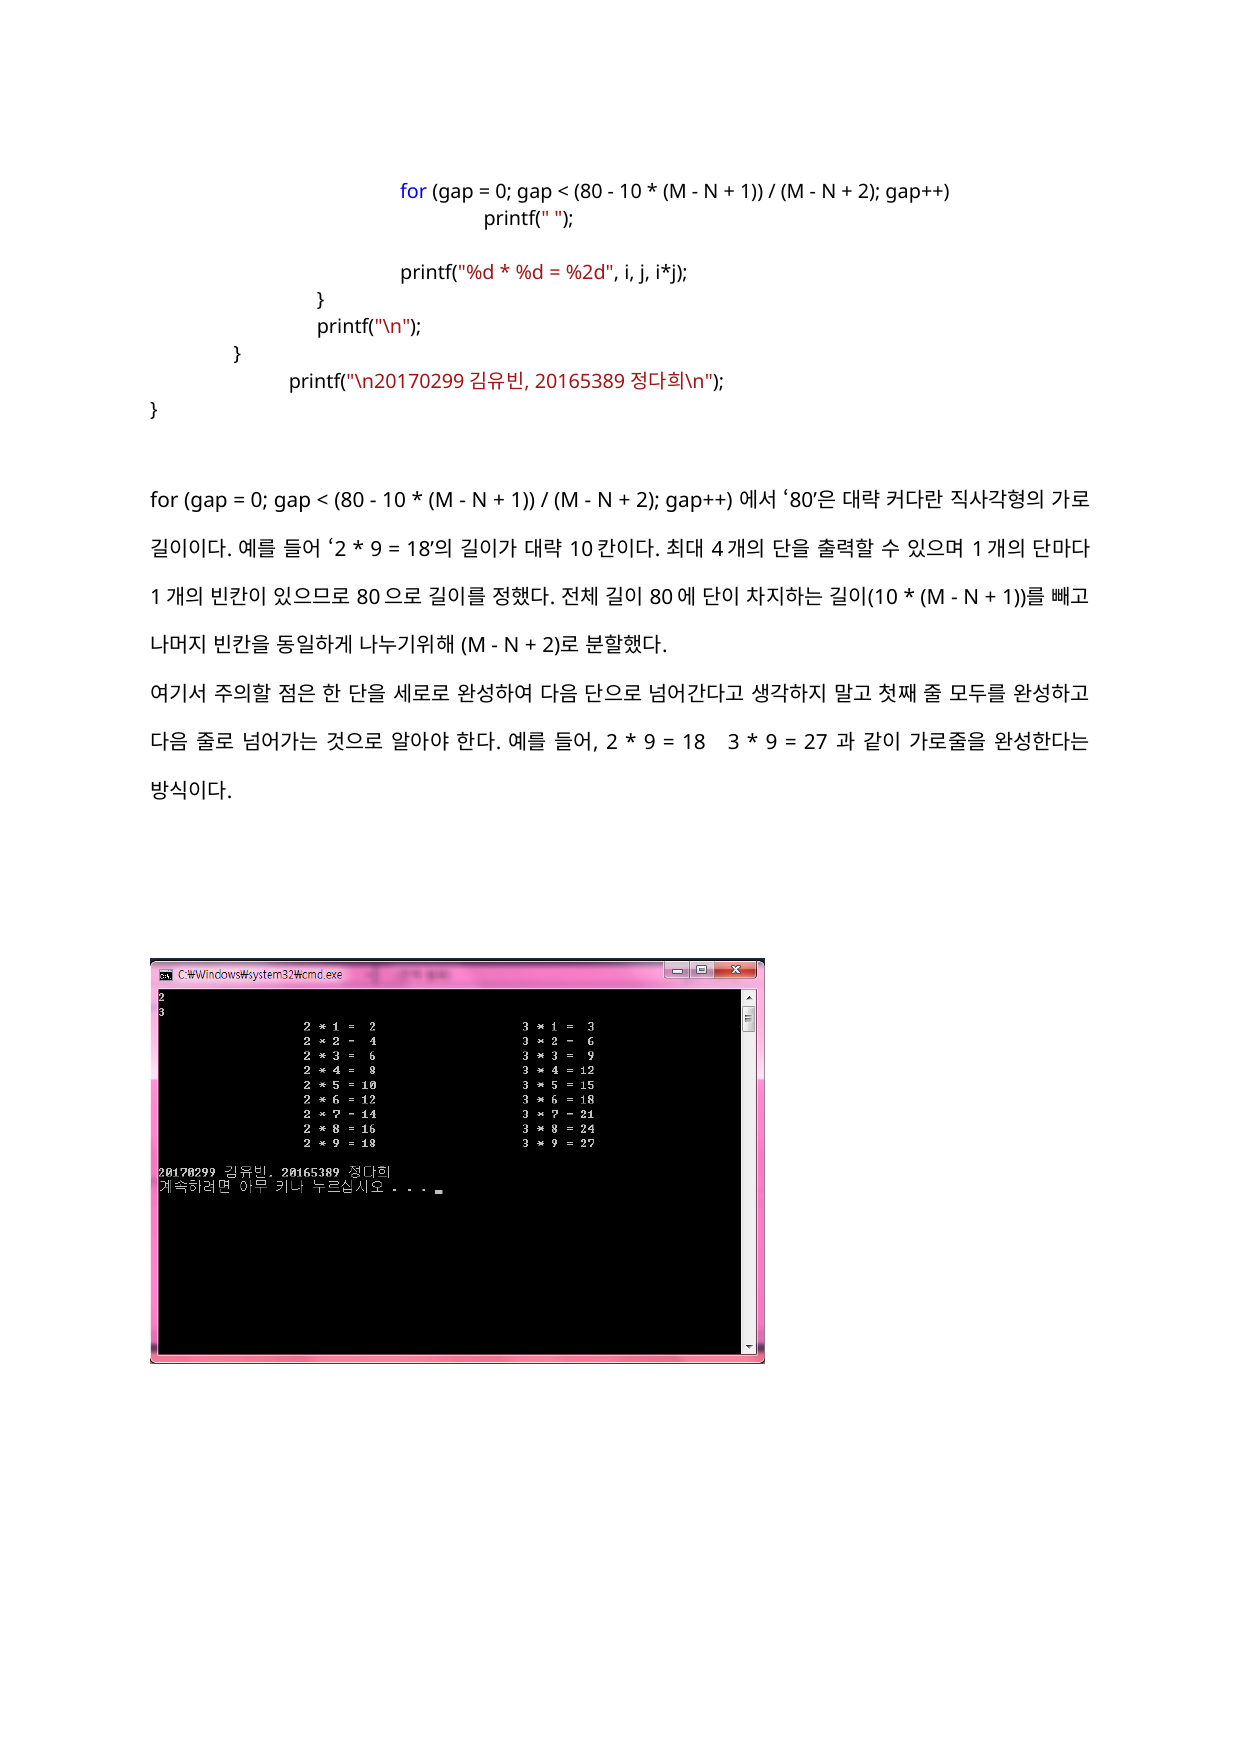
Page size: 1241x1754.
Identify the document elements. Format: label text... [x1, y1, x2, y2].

text printf("\n"); [150, 312, 1090, 339]
text } [150, 285, 1090, 312]
text 여기서 주의할 점은 한 단을 세로로 완성하여 다음 단으로 넘어간다고 생각하지 말고 첫째 줄 모두를 완성하고 다음 줄로 넘어가는 것으로 알아야 한다. 예를 들어, 2 * 9 = 18 3 * 9 = 27 과 같이 가로줄을 완성한다는 방식이다. [150, 677, 1090, 804]
picture [150, 958, 765, 1364]
text for (gap = 0; gap < (80 - 10 * (M - N + 1)) / (M - N + 2); gap++) [150, 177, 1090, 204]
text printf("%d * %d = %2d", i, j, i*j); [150, 258, 1090, 285]
text } [150, 395, 1090, 422]
text printf("\n20170299 김유빈, 20165389 정다희\n"); [150, 366, 1090, 395]
text for (gap = 0; gap < (80 - 10 * (M - N + 1)) / (M - N + 2); gap++) 에서 ‘80’은 대략 커다란 직사각형의 가로 길이이다. 예를 들어 ‘2 * 9 = 18’의 길이가 대략 10칸이다. 최대 4개의 단을 출력할 수 있으며 1개의 단마다 1개의 빈칸이 있으므로 80으로 길이를 정했다. 전체 길이 80에 단이 차지하는 길이(10 * (M - N + 1))를 빼고 나머지 빈칸을 동일하게 나누기위해 (M - N + 2)로 분할했다. [150, 483, 1090, 659]
text } [150, 339, 1090, 366]
text printf(" "); [150, 204, 1090, 231]
